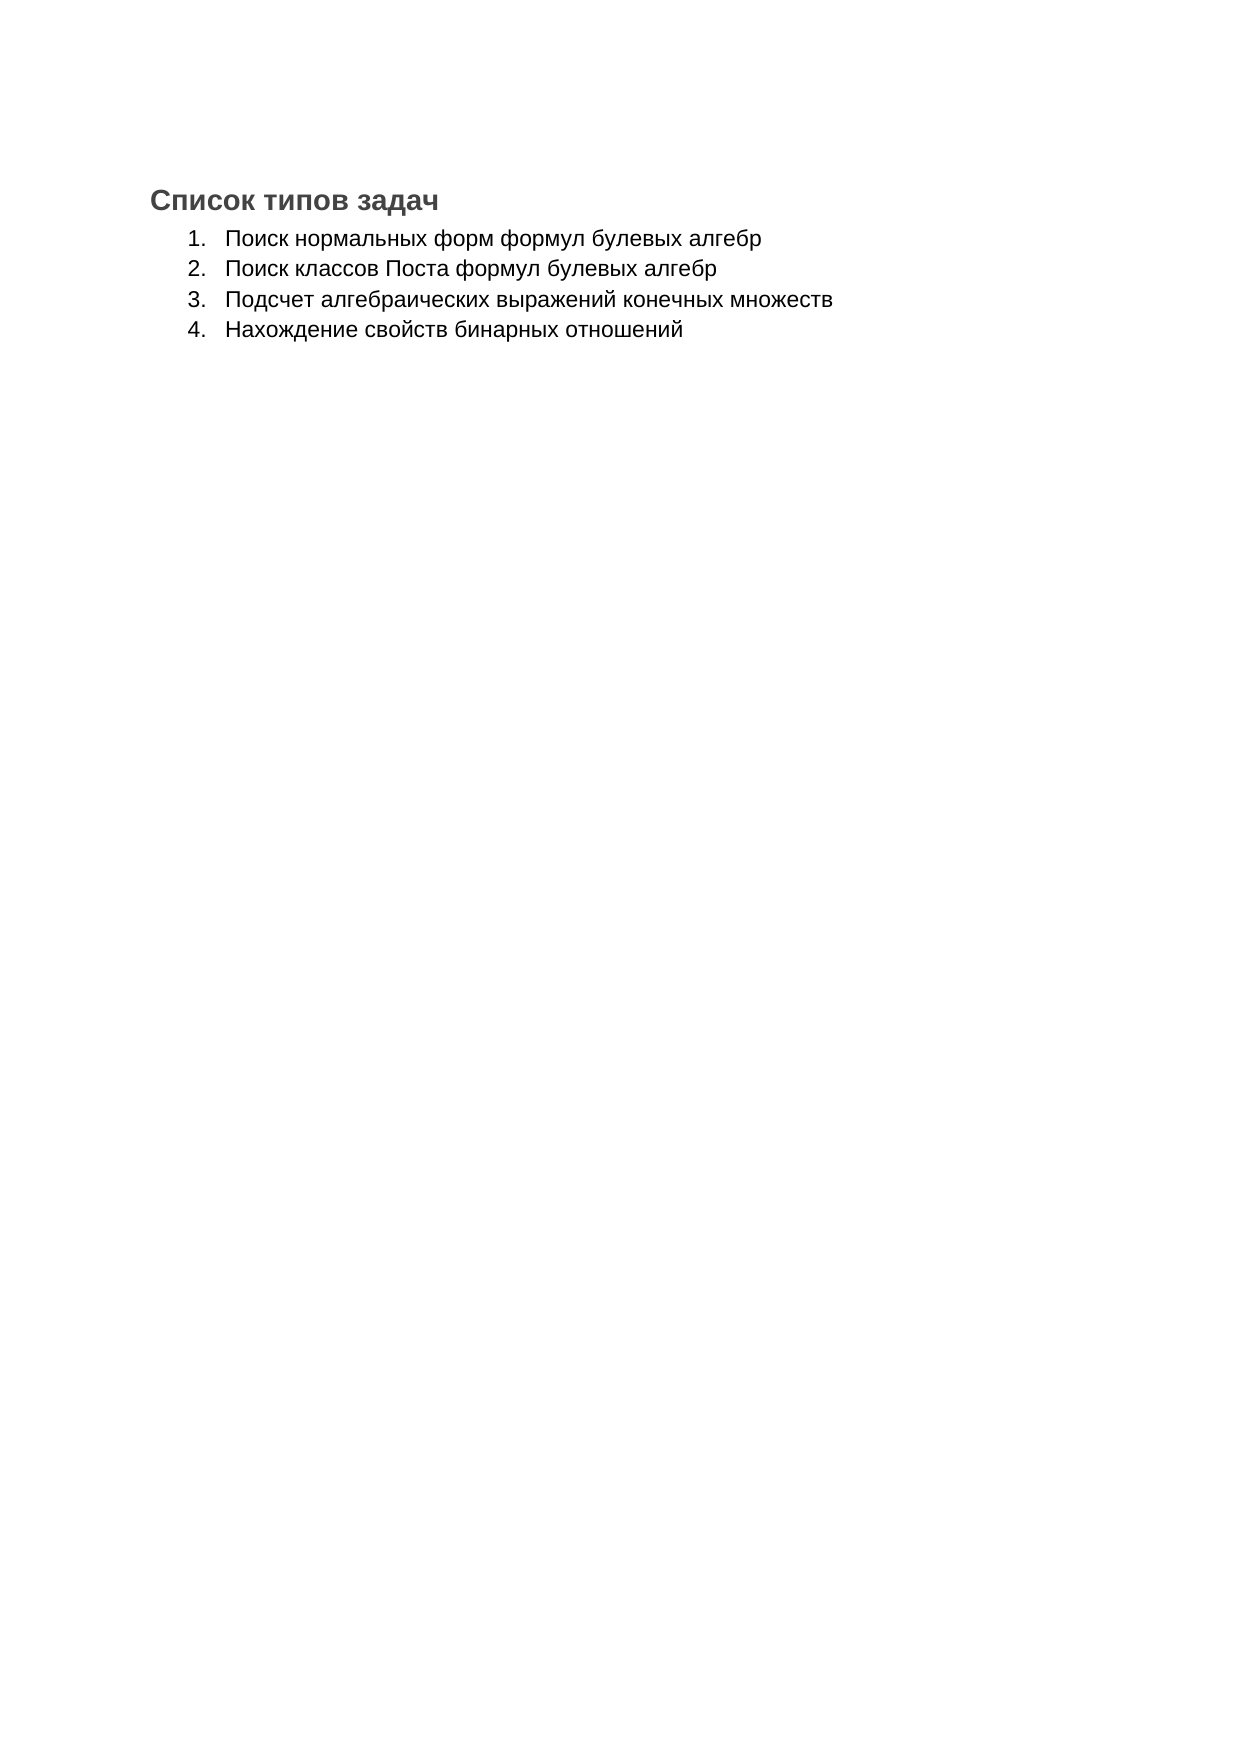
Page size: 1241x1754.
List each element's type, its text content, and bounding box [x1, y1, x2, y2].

list Поиск нормальных форм формул булевых алгебр [187, 225, 1090, 252]
subtitle Список типов задач [150, 183, 1090, 217]
list Подсчет алгебраических выражений конечных множеств [187, 286, 1090, 312]
list Нахождение свойств бинарных отношений [187, 316, 1090, 342]
list Поиск классов Поста формул булевых алгебр [187, 255, 1090, 282]
